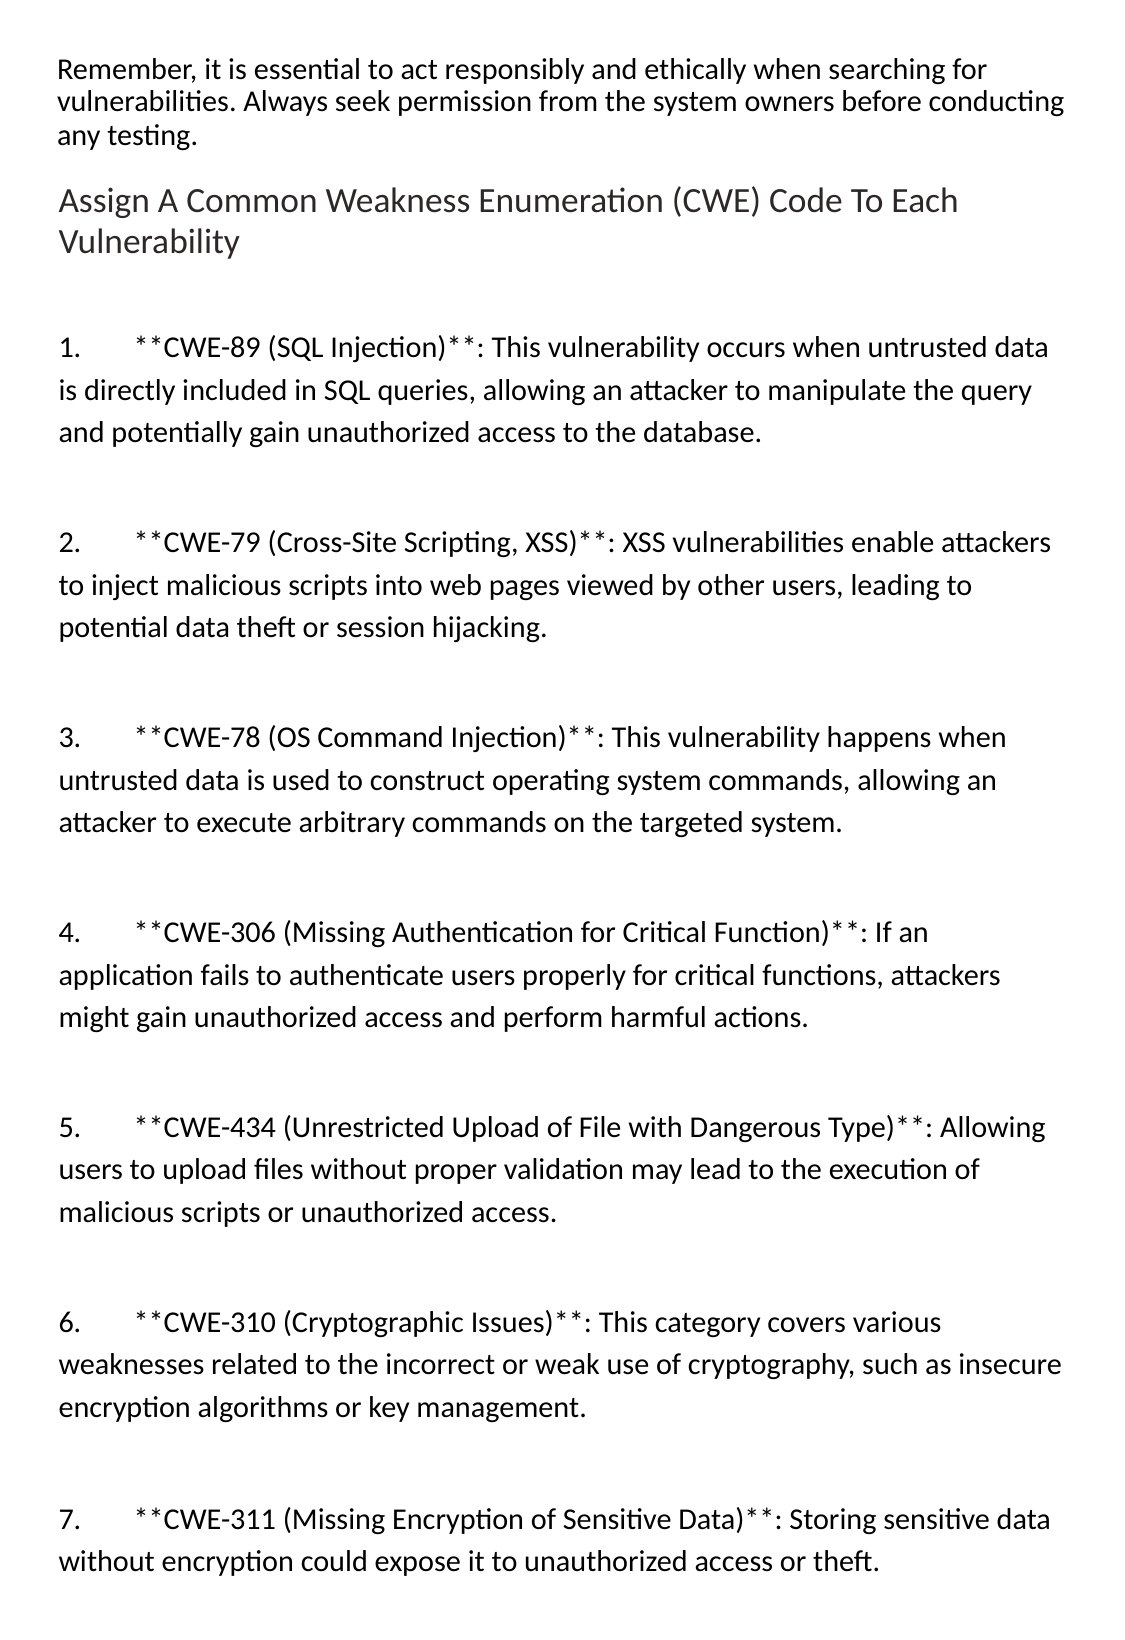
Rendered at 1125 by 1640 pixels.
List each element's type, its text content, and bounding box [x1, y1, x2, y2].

list **CWE-434 (Unrestricted Upload of File with Dangerous Type)**: Allowing users to upload files without proper validation may lead to the execution of malicious scripts or unauthorized access. [58, 1108, 1069, 1230]
list **CWE-79 (Cross-Site Scripting, XSS)**: XSS vulnerabilities enable attackers to inject malicious scripts into web pages viewed by other users, leading to potential data theft or session hijacking. [58, 523, 1069, 645]
list **CWE-78 (OS Command Injection)**: This vulnerability happens when untrusted data is used to construct operating system commands, allowing an attacker to execute arbitrary commands on the targeted system. [58, 718, 1069, 840]
text Remember, it is essential to act responsibly and ethically when searching for vulnerabilities. Always seek permission from the system owners before conducting any testing. [57, 53, 1069, 153]
list **CWE-306 (Missing Authentication for Critical Function)**: If an application fails to authenticate users properly for critical functions, attackers might gain unauthorized access and perform harmful actions. [58, 913, 1069, 1035]
list **CWE-310 (Cryptographic Issues)**: This category covers various weaknesses related to the incorrect or weak use of cryptography, such as insecure encryption algorithms or key management. [58, 1303, 1069, 1424]
list **CWE-311 (Missing Encryption of Sensitive Data)**: Storing sensitive data without encryption could expose it to unauthorized access or theft. [58, 1500, 1069, 1579]
list **CWE-89 (SQL Injection)**: This vulnerability occurs when untrusted data is directly included in SQL queries, allowing an attacker to manipulate the query and potentially gain unauthorized access to the database. [58, 328, 1069, 450]
subtitle Assign A Common Weakness Enumeration (CWE) Code To Each Vulnerability [58, 179, 1069, 262]
